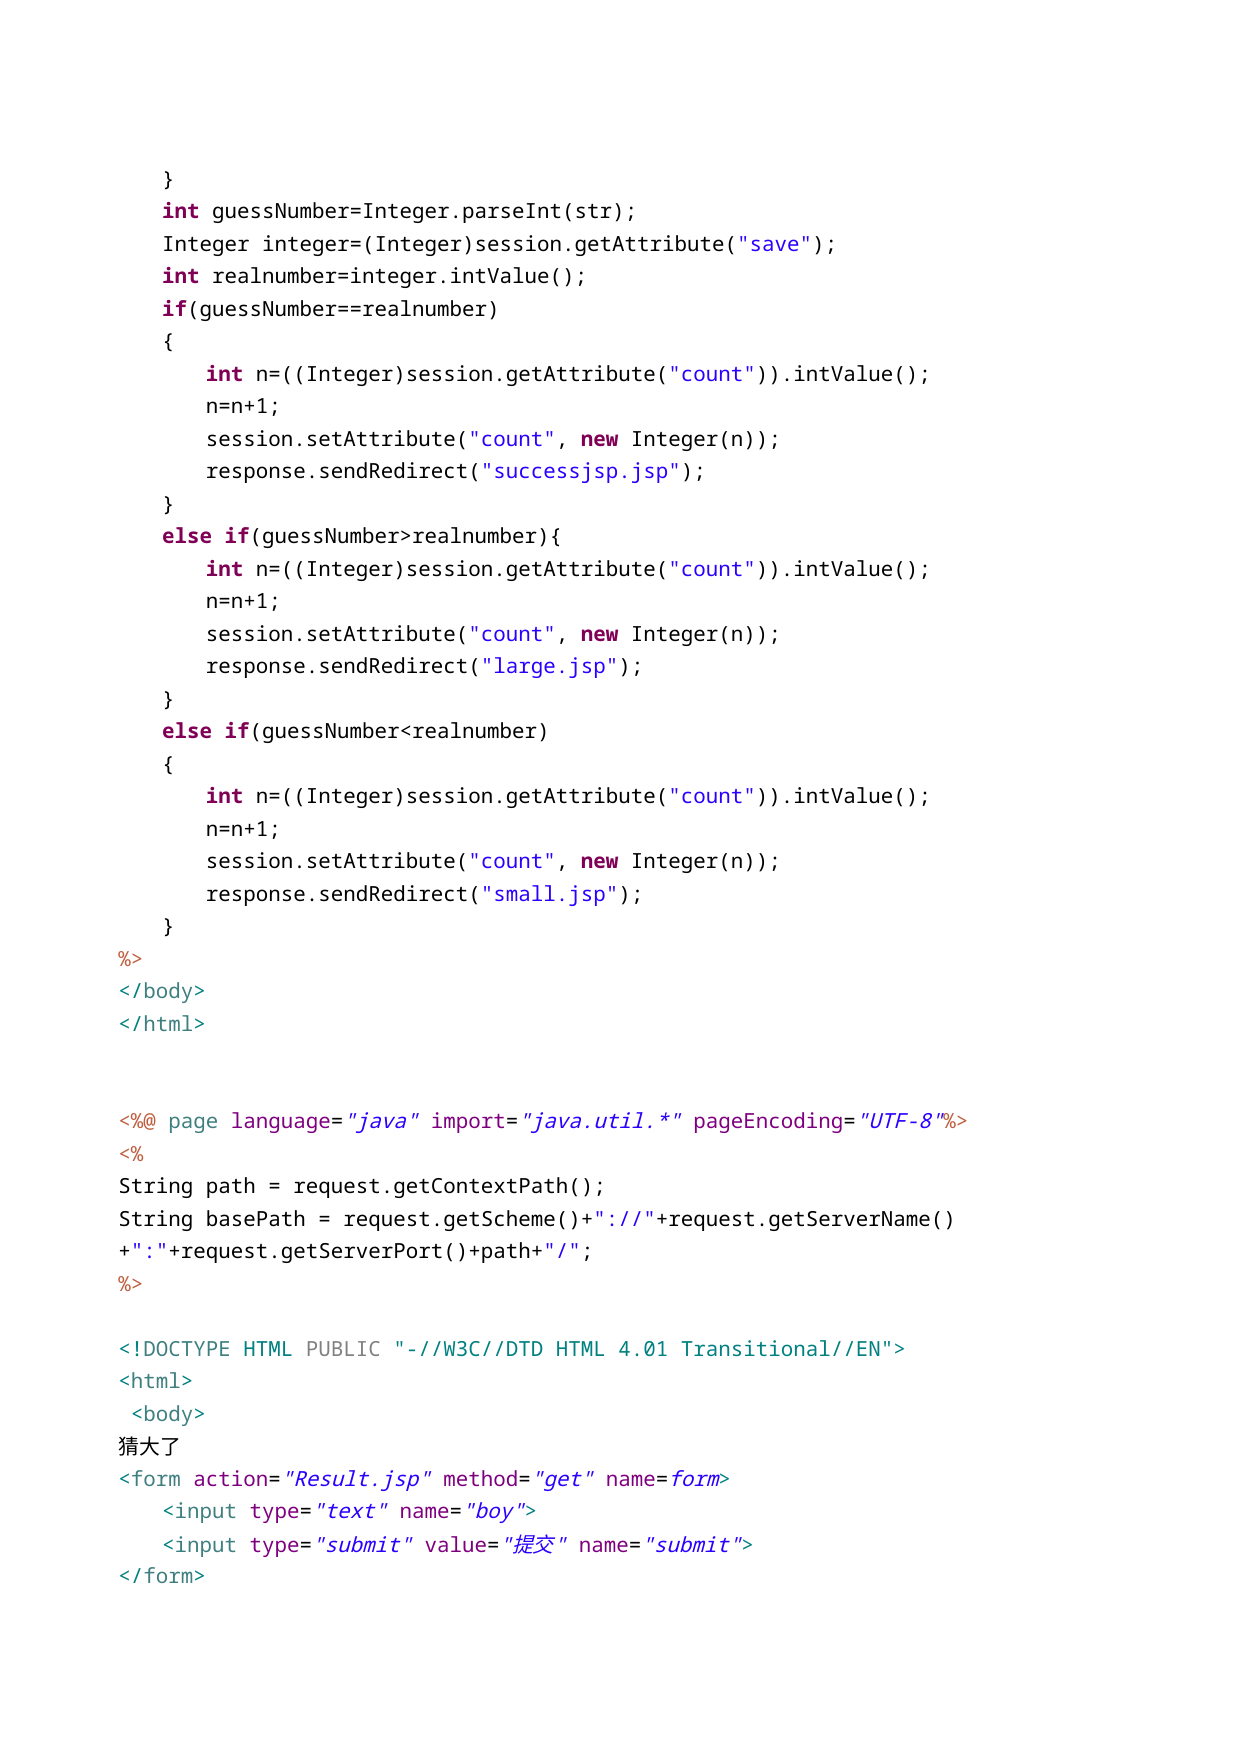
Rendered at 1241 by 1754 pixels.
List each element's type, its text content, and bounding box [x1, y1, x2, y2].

text session.setAttribute("count", new Integer(n)); [118, 422, 1093, 454]
text } [118, 487, 1093, 519]
text <form action="Result.jsp" method="get" name=form> [118, 1462, 1093, 1494]
text int n=((Integer)session.getAttribute("count")).intValue(); [118, 357, 1093, 389]
text session.setAttribute("count", new Integer(n)); [118, 844, 1093, 877]
text n=n+1; [118, 584, 1093, 617]
text int n=((Integer)session.getAttribute("count")).intValue(); [118, 552, 1093, 584]
text session.setAttribute("count", new Integer(n)); [118, 617, 1093, 649]
text response.sendRedirect("small.jsp"); [118, 877, 1093, 909]
text String basePath = request.getScheme()+"://"+request.getServerName()+":"+request.getServerPort()+path+"/"; [118, 1202, 1093, 1267]
text else if(guessNumber<realnumber) [118, 714, 1093, 747]
text 猜大了 [118, 1429, 1093, 1462]
text <html> [118, 1364, 1093, 1397]
text { [118, 324, 1093, 357]
text </form> [118, 1559, 1093, 1592]
text } [118, 909, 1093, 942]
text response.sendRedirect("successjsp.jsp"); [118, 454, 1093, 487]
text String path = request.getContextPath(); [118, 1169, 1093, 1202]
text <%@ page language="java" import="java.util.*" pageEncoding="UTF-8"%> [118, 1104, 1093, 1137]
text <input type="submit" value="提交" name="submit"> [118, 1527, 1093, 1559]
text int guessNumber=Integer.parseInt(str); [118, 194, 1093, 227]
text n=n+1; [118, 812, 1093, 844]
text n=n+1; [118, 389, 1093, 422]
text <% [118, 1137, 1093, 1169]
text </html> [118, 1007, 1093, 1039]
text if(guessNumber==realnumber) [118, 292, 1093, 324]
text } [118, 162, 1093, 194]
text %> [118, 942, 1093, 974]
text } [118, 682, 1093, 714]
text %> [118, 1267, 1093, 1299]
text <body> [118, 1397, 1093, 1429]
text <!DOCTYPE HTML PUBLIC "-//W3C//DTD HTML 4.01 Transitional//EN"> [118, 1332, 1093, 1364]
text </body> [118, 974, 1093, 1007]
text int realnumber=integer.intValue(); [118, 259, 1093, 292]
text int n=((Integer)session.getAttribute("count")).intValue(); [118, 779, 1093, 812]
text { [118, 747, 1093, 779]
text else if(guessNumber>realnumber){ [118, 519, 1093, 552]
text <input type="text" name="boy"> [118, 1494, 1093, 1527]
text response.sendRedirect("large.jsp"); [118, 649, 1093, 682]
text Integer integer=(Integer)session.getAttribute("save"); [118, 227, 1093, 259]
